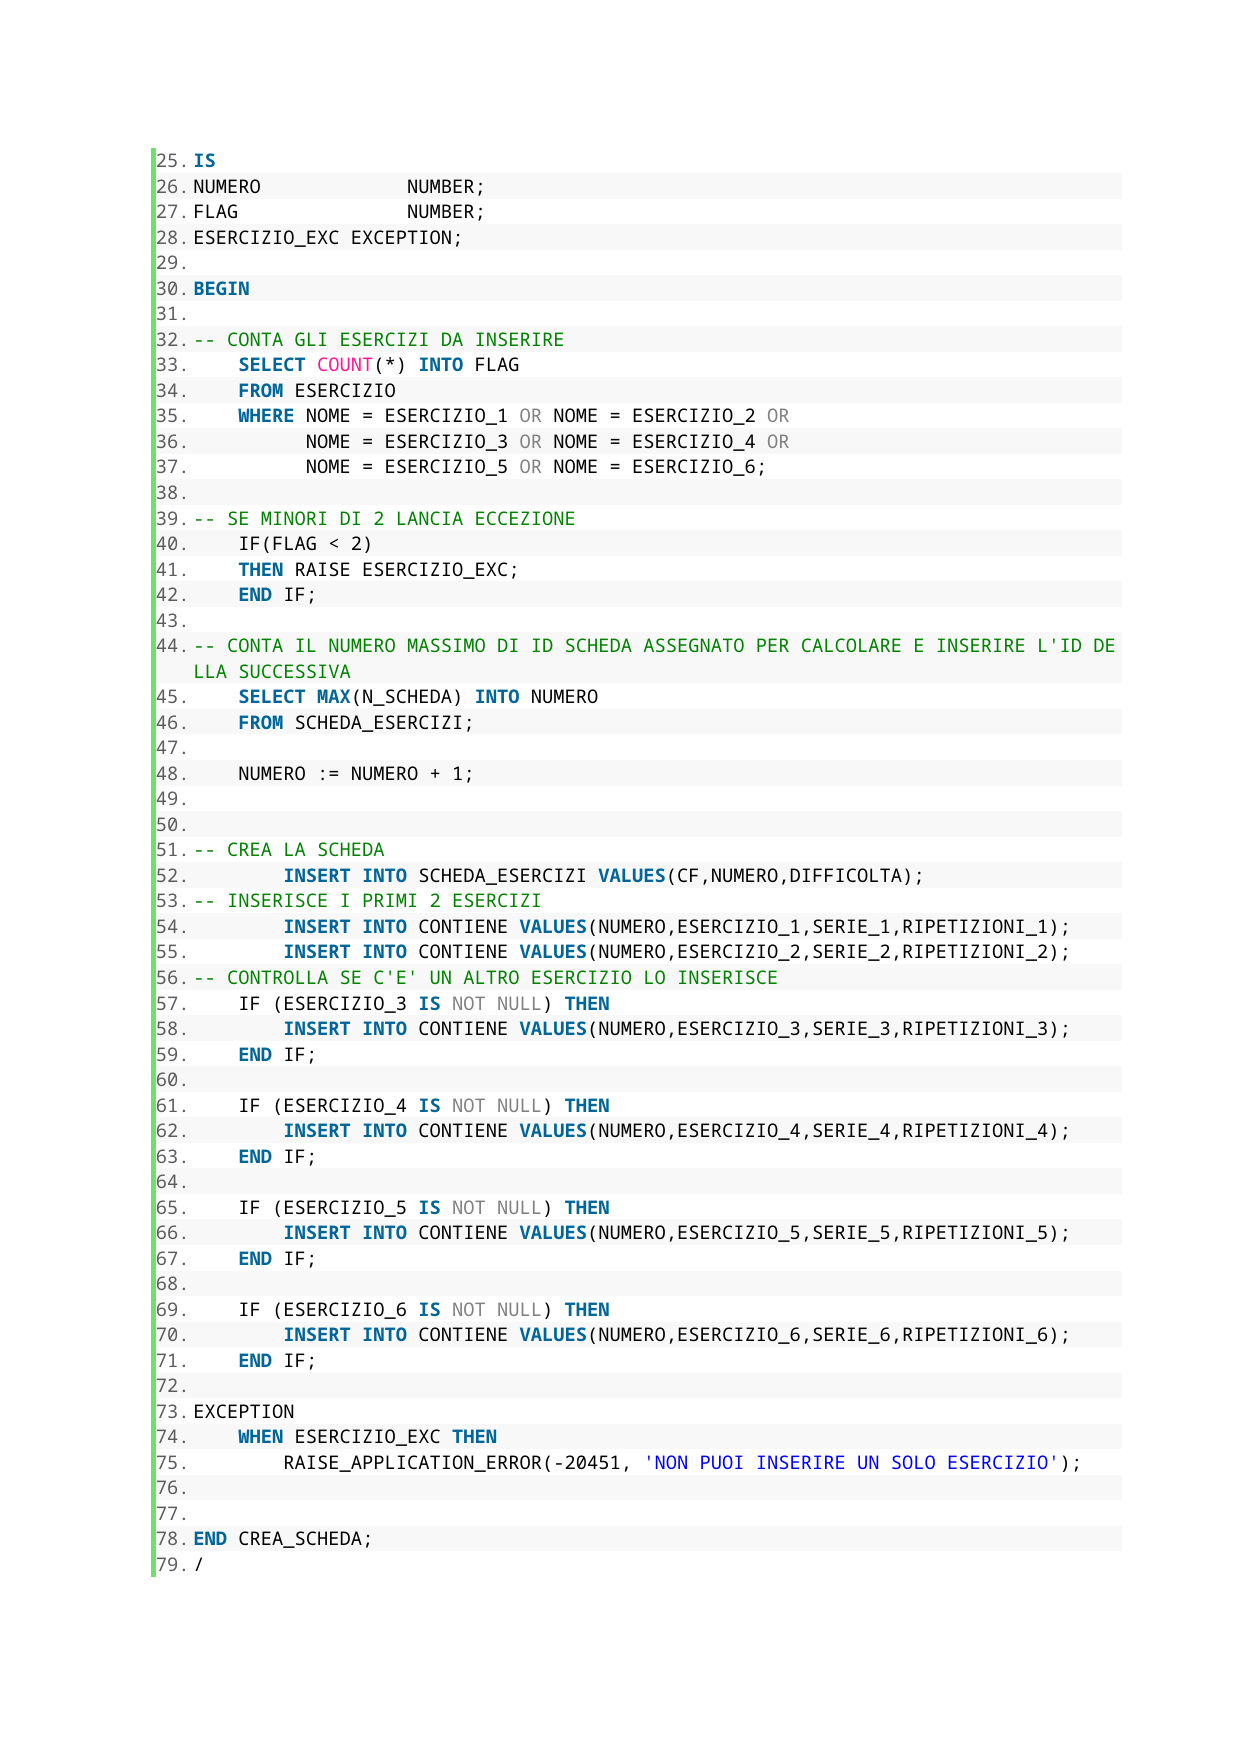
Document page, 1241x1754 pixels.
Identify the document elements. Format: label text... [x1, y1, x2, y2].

list -- INSERISCE I PRIMI 2 ESERCIZI [156, 888, 1122, 913]
list FROM ESERCIZIO [156, 377, 1122, 403]
list FLAG NUMBER; [156, 199, 1122, 224]
list NOME = ESERCIZIO_3 OR NOME = ESERCIZIO_4 OR [156, 428, 1122, 454]
list RAISE_APPLICATION_ERROR(-20451, 'NON PUOI INSERIRE UN SOLO ESERCIZIO'); [156, 1449, 1122, 1475]
list WHERE NOME = ESERCIZIO_1 OR NOME = ESERCIZIO_2 OR [156, 403, 1122, 428]
list -- CONTROLLA SE C'E' UN ALTRO ESERCIZIO LO INSERISCE [156, 964, 1122, 990]
list INSERT INTO CONTIENE VALUES(NUMERO,ESERCIZIO_5,SERIE_5,RIPETIZIONI_5); [156, 1219, 1122, 1245]
list IF(FLAG < 2) [156, 530, 1122, 556]
list END IF; [156, 581, 1122, 607]
list NUMERO := NUMERO + 1; [156, 760, 1122, 786]
list END IF; [156, 1143, 1122, 1168]
list THEN RAISE ESERCIZIO_EXC; [156, 556, 1122, 581]
list -- CREA LA SCHEDA [156, 837, 1122, 862]
list END IF; [156, 1245, 1122, 1271]
list INSERT INTO CONTIENE VALUES(NUMERO,ESERCIZIO_4,SERIE_4,RIPETIZIONI_4); [156, 1117, 1122, 1143]
list NUMERO NUMBER; [156, 173, 1122, 199]
list INSERT INTO SCHEDA_ESERCIZI VALUES(CF,NUMERO,DIFFICOLTA); [156, 862, 1122, 888]
list SELECT COUNT(*) INTO FLAG [156, 352, 1122, 377]
list INSERT INTO CONTIENE VALUES(NUMERO,ESERCIZIO_3,SERIE_3,RIPETIZIONI_3); [156, 1015, 1122, 1041]
list -- CONTA GLI ESERCIZI DA INSERIRE [156, 326, 1122, 352]
list -- CONTA IL NUMERO MASSIMO DI ID SCHEDA ASSEGNATO PER CALCOLARE E INSERIRE L'ID DELLA SUCCESSIVA [156, 632, 1122, 683]
list INSERT INTO CONTIENE VALUES(NUMERO,ESERCIZIO_2,SERIE_2,RIPETIZIONI_2); [156, 939, 1122, 964]
list / [156, 1551, 1122, 1577]
list NOME = ESERCIZIO_5 OR NOME = ESERCIZIO_6; [156, 454, 1122, 479]
list EXCEPTION [156, 1398, 1122, 1424]
list -- SE MINORI DI 2 LANCIA ECCEZIONE [156, 505, 1122, 530]
list END IF; [156, 1347, 1122, 1373]
list IS [156, 148, 1122, 173]
list INSERT INTO CONTIENE VALUES(NUMERO,ESERCIZIO_1,SERIE_1,RIPETIZIONI_1); [156, 913, 1122, 939]
list WHEN ESERCIZIO_EXC THEN [156, 1424, 1122, 1449]
list IF (ESERCIZIO_4 IS NOT NULL) THEN [156, 1092, 1122, 1117]
list IF (ESERCIZIO_6 IS NOT NULL) THEN [156, 1296, 1122, 1322]
list BEGIN [156, 275, 1122, 301]
list END CREA_SCHEDA; [156, 1526, 1122, 1551]
list ESERCIZIO_EXC EXCEPTION; [156, 224, 1122, 250]
list IF (ESERCIZIO_5 IS NOT NULL) THEN [156, 1194, 1122, 1219]
list END IF; [157, 1041, 1122, 1066]
list FROM SCHEDA_ESERCIZI; [156, 709, 1122, 734]
list INSERT INTO CONTIENE VALUES(NUMERO,ESERCIZIO_6,SERIE_6,RIPETIZIONI_6); [156, 1322, 1122, 1347]
list SELECT MAX(N_SCHEDA) INTO NUMERO [156, 683, 1122, 709]
list IF (ESERCIZIO_3 IS NOT NULL) THEN [156, 990, 1122, 1015]
